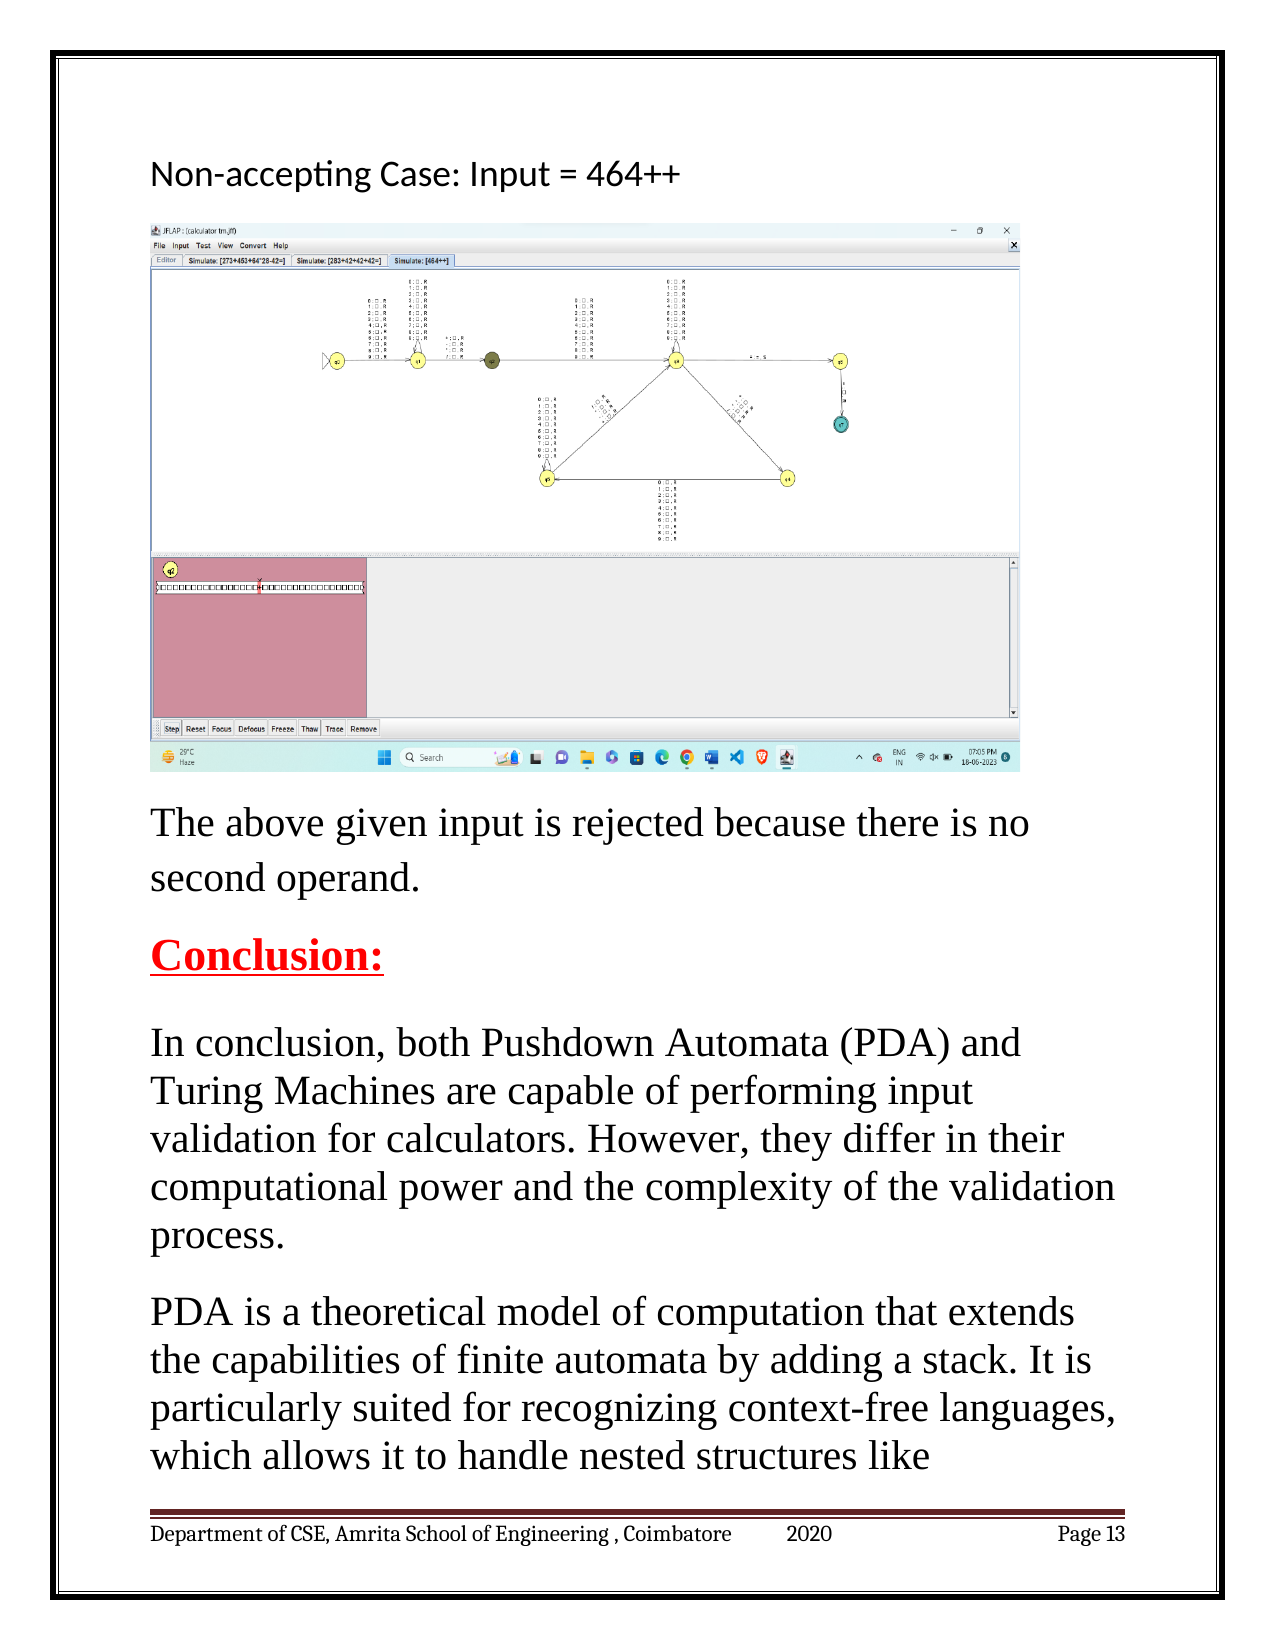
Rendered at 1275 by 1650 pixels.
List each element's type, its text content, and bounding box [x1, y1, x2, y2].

text In conclusion, both Pushdown Automata (PDA) and Turing Machines are capable of performing input validation for calculators. However, they differ in their computational power and the complexity of the validation process. [150, 1018, 1125, 1257]
text The above given input is rejected because there is no second operand. [150, 797, 1125, 900]
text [150, 1286, 1125, 1478]
text Conclusion: [150, 928, 1125, 981]
picture [150, 223, 1021, 772]
text Non-accepting Case: Input = 464++ [150, 150, 1125, 196]
